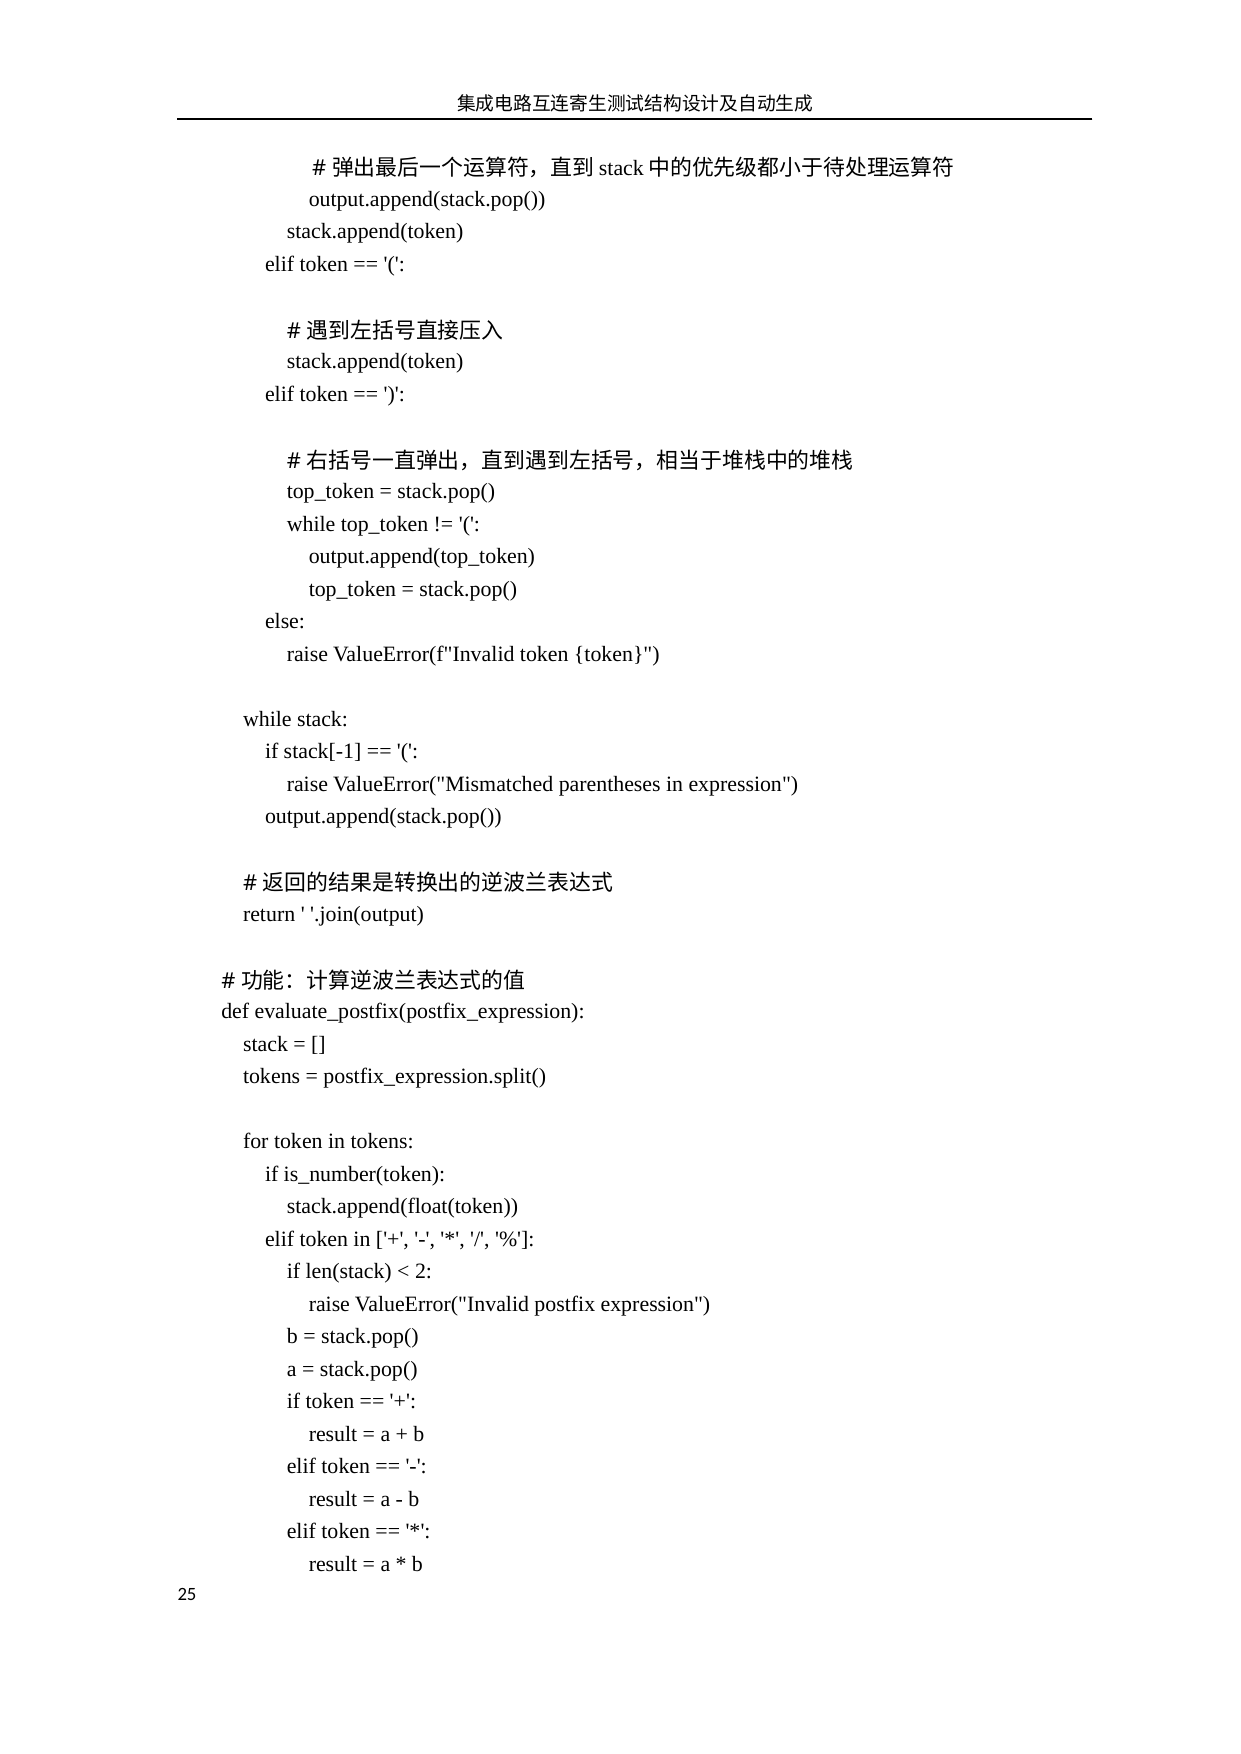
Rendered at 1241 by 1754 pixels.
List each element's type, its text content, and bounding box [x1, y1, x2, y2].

text elif token == ')': [177, 377, 1092, 410]
text # 功能：计算逆波兰表达式的值 [177, 962, 1092, 995]
text def evaluate_postfix(postfix_expression): [177, 995, 1092, 1027]
text stack.append(float(token)) [177, 1190, 1092, 1222]
text elif token == '-': [177, 1450, 1092, 1482]
text raise ValueError("Invalid postfix expression") [177, 1287, 1092, 1320]
text top_token = stack.pop() [177, 572, 1092, 605]
text elif token in ['+', '-', '*', '/', '%']: [177, 1222, 1092, 1255]
text else: [177, 605, 1092, 637]
text raise ValueError("Mismatched parentheses in expression") [177, 767, 1092, 800]
text if len(stack) < 2: [177, 1255, 1092, 1287]
text elif token == '(': [177, 247, 1092, 280]
text # 遇到左括号直接压入 [177, 312, 1092, 345]
text raise ValueError(f"Invalid token {token}") [177, 637, 1092, 670]
text for token in tokens: [177, 1125, 1092, 1157]
text stack.append(token) [177, 215, 1092, 247]
text return ' '.join(output) [177, 897, 1092, 930]
text stack.append(token) [177, 345, 1092, 377]
text output.append(stack.pop()) [177, 800, 1092, 832]
text # 返回的结果是转换出的逆波兰表达式 [177, 865, 1092, 897]
text output.append(stack.pop()) [177, 182, 1092, 215]
text result = a + b [177, 1417, 1092, 1450]
text b = stack.pop() [177, 1320, 1092, 1352]
text while stack: [177, 702, 1092, 735]
text while top_token != '(': [177, 507, 1092, 540]
text elif token == '*': [177, 1515, 1092, 1547]
text result = a - b [177, 1482, 1092, 1515]
text if token == '+': [177, 1385, 1092, 1417]
text # 右括号一直弹出，直到遇到左括号，相当于堆栈中的堆栈 [177, 442, 1092, 475]
text if stack[-1] == '(': [177, 735, 1092, 767]
text tokens = postfix_expression.split() [177, 1060, 1092, 1092]
text top_token = stack.pop() [177, 475, 1092, 507]
text a = stack.pop() [177, 1352, 1092, 1385]
text # 弹出最后一个运算符，直到stack中的优先级都小于待处理运算符 [177, 150, 1092, 182]
text stack = [] [177, 1027, 1092, 1060]
text output.append(top_token) [177, 540, 1092, 572]
text result = a * b [177, 1547, 1092, 1580]
text if is_number(token): [177, 1157, 1092, 1190]
